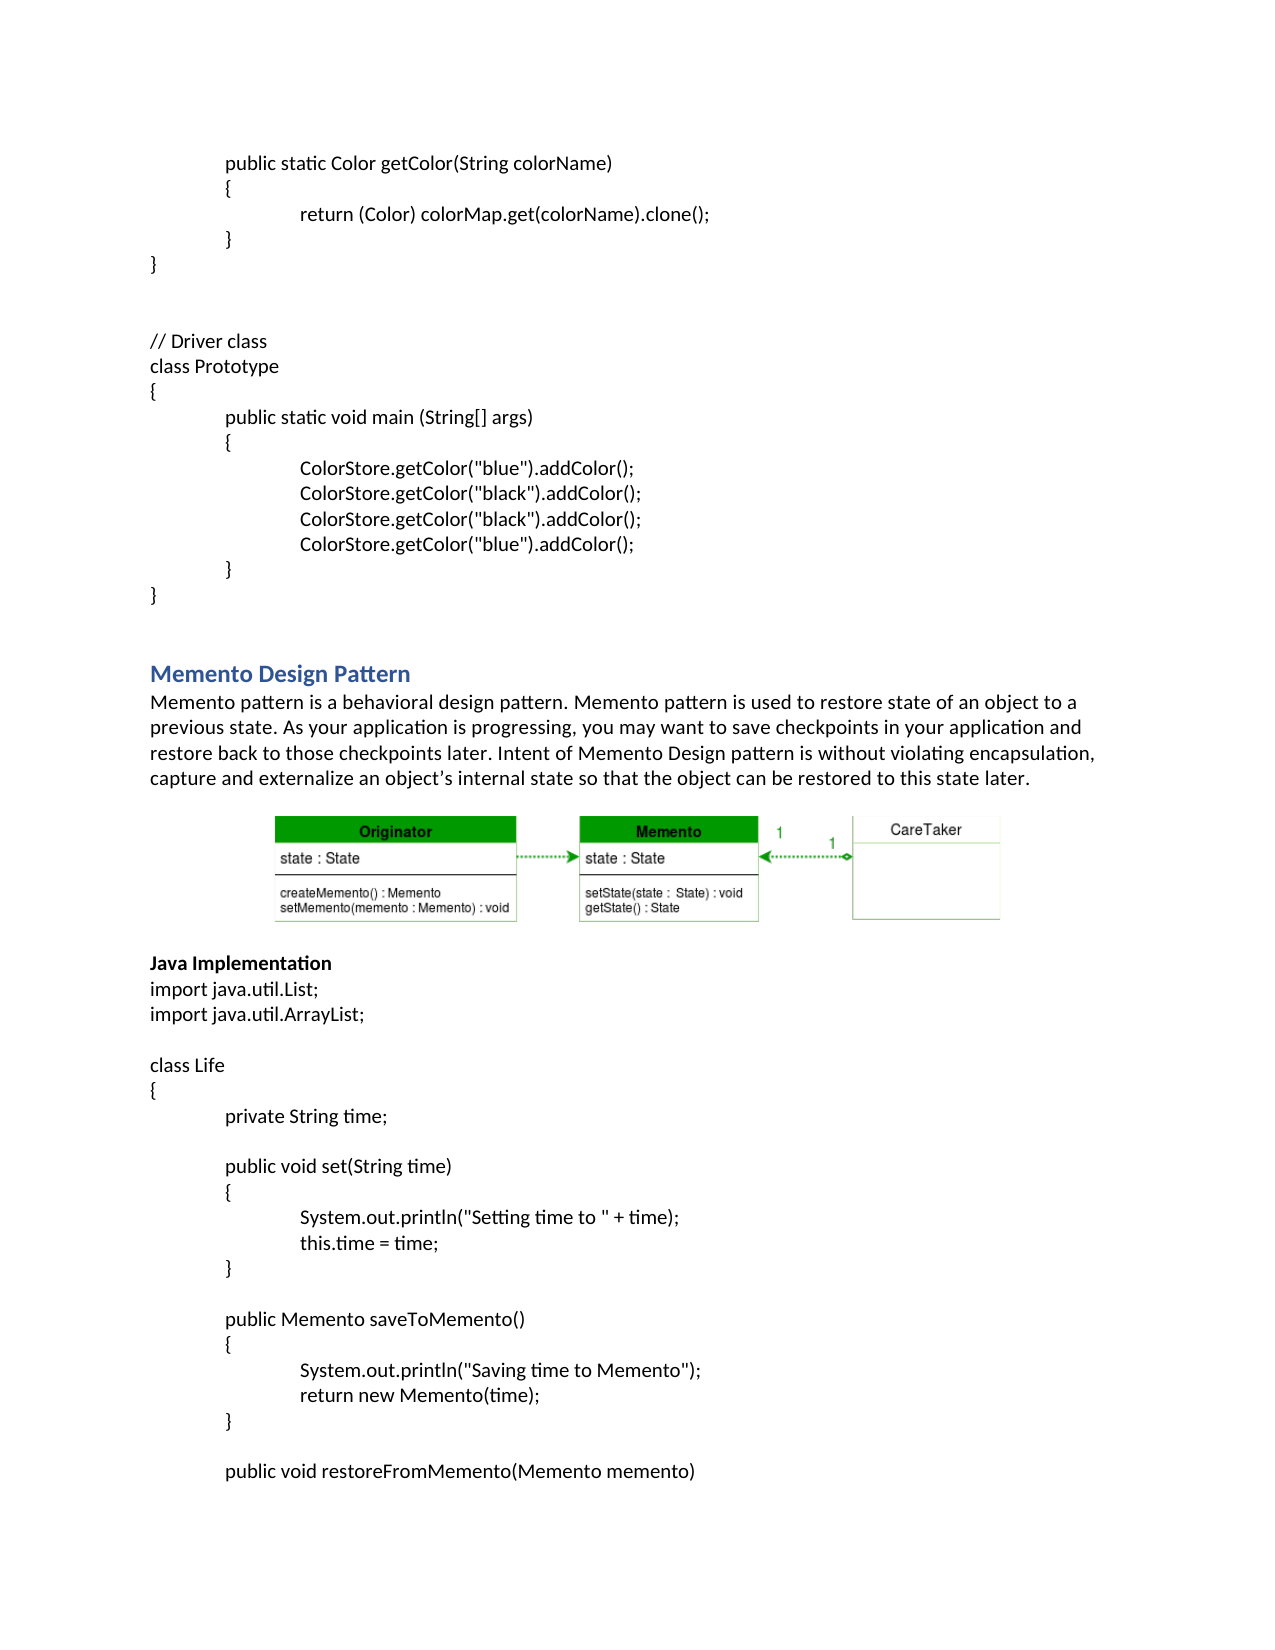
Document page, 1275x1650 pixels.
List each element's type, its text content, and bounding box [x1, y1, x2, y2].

text // Driver class [150, 328, 1125, 353]
text { [150, 379, 1125, 404]
text } [150, 226, 1125, 252]
text public void restoreFromMemento(Memento memento) [150, 1459, 1125, 1484]
text public Memento saveToMemento() [150, 1306, 1125, 1332]
text } [150, 252, 1125, 277]
text Java Implementation [150, 950, 1125, 976]
text return new Memento(time); [150, 1382, 1125, 1408]
text { [150, 1077, 1125, 1103]
text } [150, 1408, 1125, 1433]
text { [150, 1332, 1125, 1357]
text class Life [150, 1052, 1125, 1077]
text } [150, 1255, 1125, 1281]
text public static Color getColor(String colorName) [150, 150, 1125, 175]
text private String time; [150, 1103, 1125, 1128]
text ColorStore.getColor("blue").addColor(); [150, 455, 1125, 480]
text import java.util.List; [150, 976, 1125, 1001]
text System.out.println("Setting time to " + time); [150, 1204, 1125, 1230]
text import java.util.ArrayList; [150, 1001, 1125, 1027]
text } [150, 582, 1125, 607]
text { [150, 429, 1125, 455]
picture [274, 816, 1001, 925]
text { [150, 1179, 1125, 1204]
text public void set(String time) [150, 1154, 1125, 1179]
text ColorStore.getColor("black").addColor(); [150, 506, 1125, 531]
text Memento Design Pattern [150, 658, 1125, 689]
text this.time = time; [150, 1230, 1125, 1255]
text ColorStore.getColor("black").addColor(); [150, 480, 1125, 506]
text System.out.println("Saving time to Memento"); [150, 1357, 1125, 1382]
text ColorStore.getColor("blue").addColor(); [150, 531, 1125, 557]
text } [150, 557, 1125, 582]
text { [150, 175, 1125, 201]
text public static void main (String[] args) [150, 404, 1125, 429]
text return (Color) colorMap.get(colorName).clone(); [150, 201, 1125, 226]
text class Prototype [150, 353, 1125, 379]
